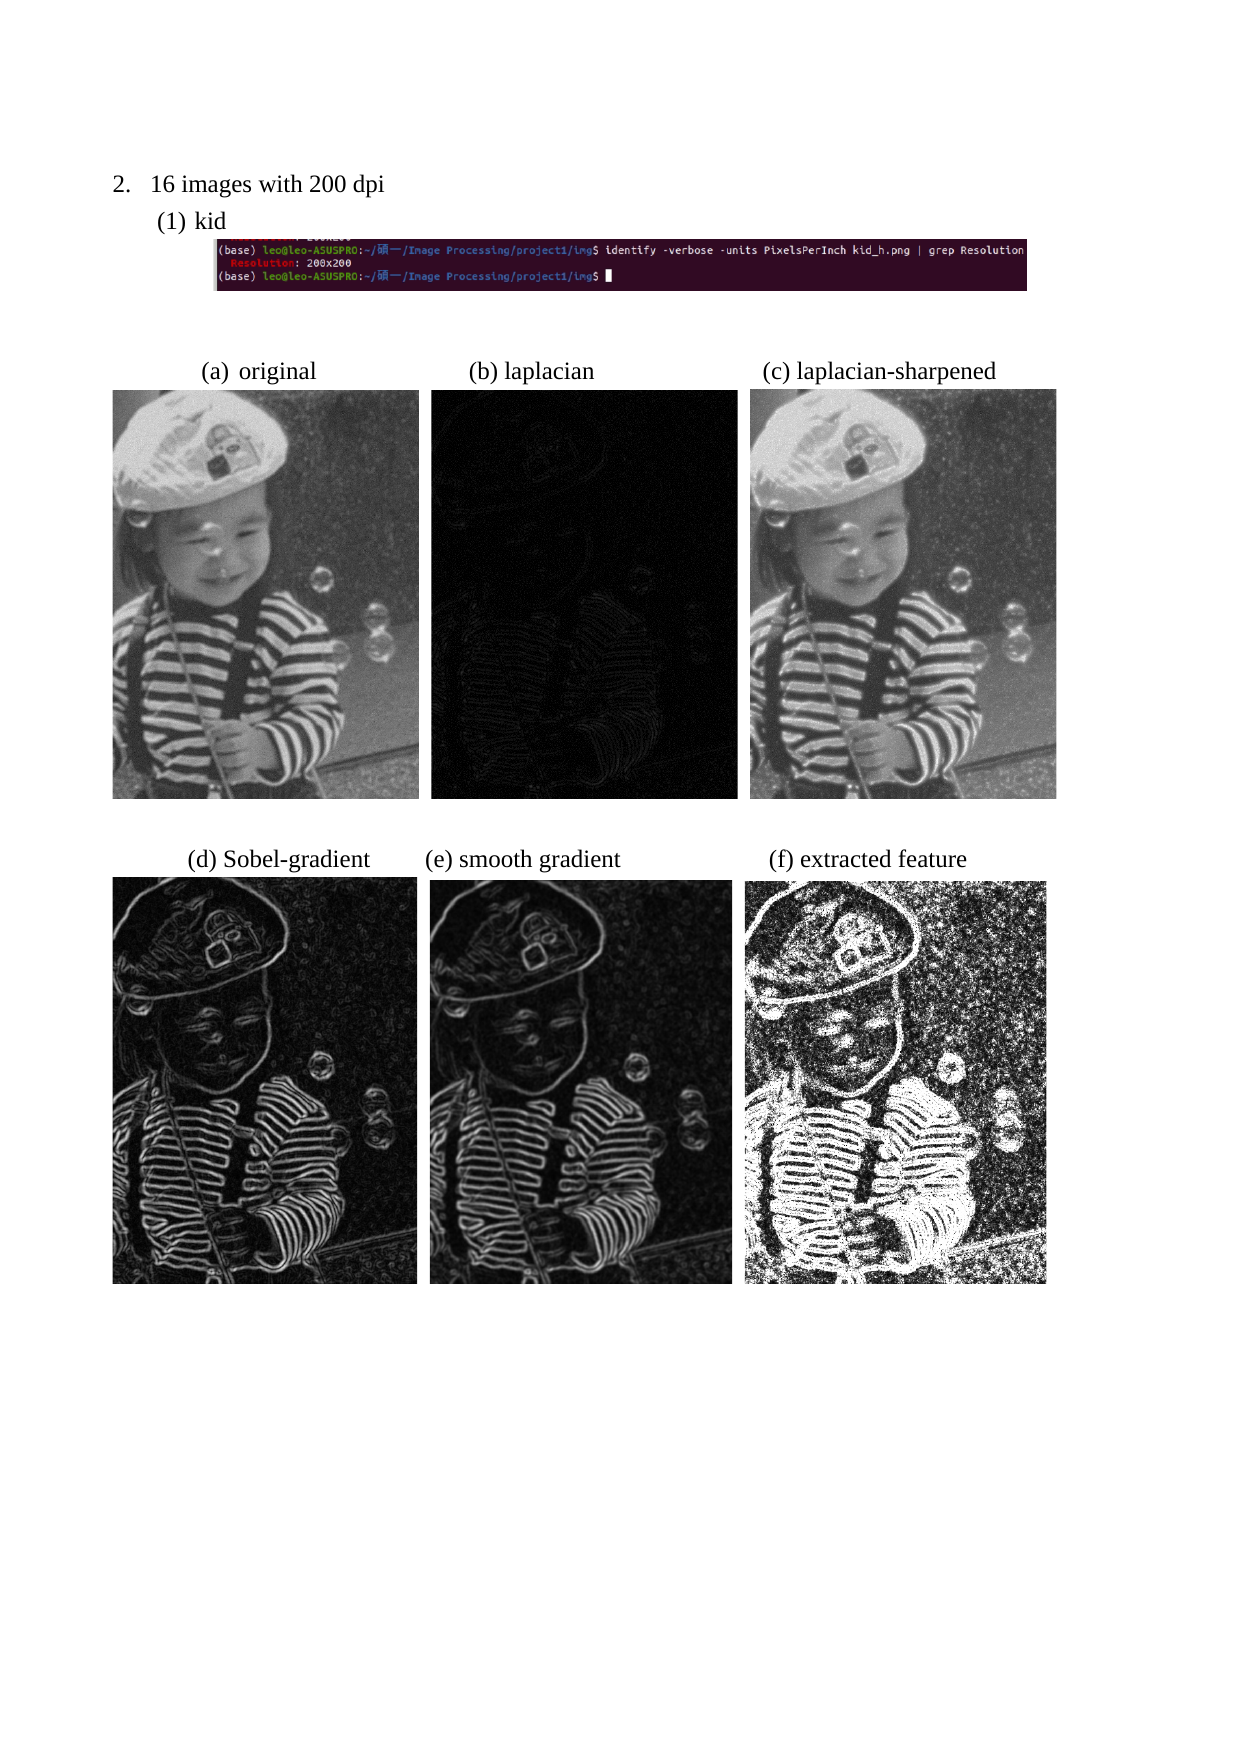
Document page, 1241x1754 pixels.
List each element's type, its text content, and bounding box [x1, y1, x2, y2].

picture [429, 880, 733, 1284]
list kid [157, 202, 1128, 239]
picture [750, 389, 1057, 799]
list 16 images with 200 dpi [112, 164, 1128, 202]
text (d) Sobel-gradient (e) smooth gradient (f) extracted feature [112, 839, 1128, 877]
picture [744, 881, 1047, 1284]
picture [213, 239, 1027, 291]
picture [112, 390, 419, 799]
picture [112, 877, 418, 1284]
picture [431, 390, 738, 799]
list original (b) laplacian (c) laplacian-sharpened [201, 352, 1128, 389]
